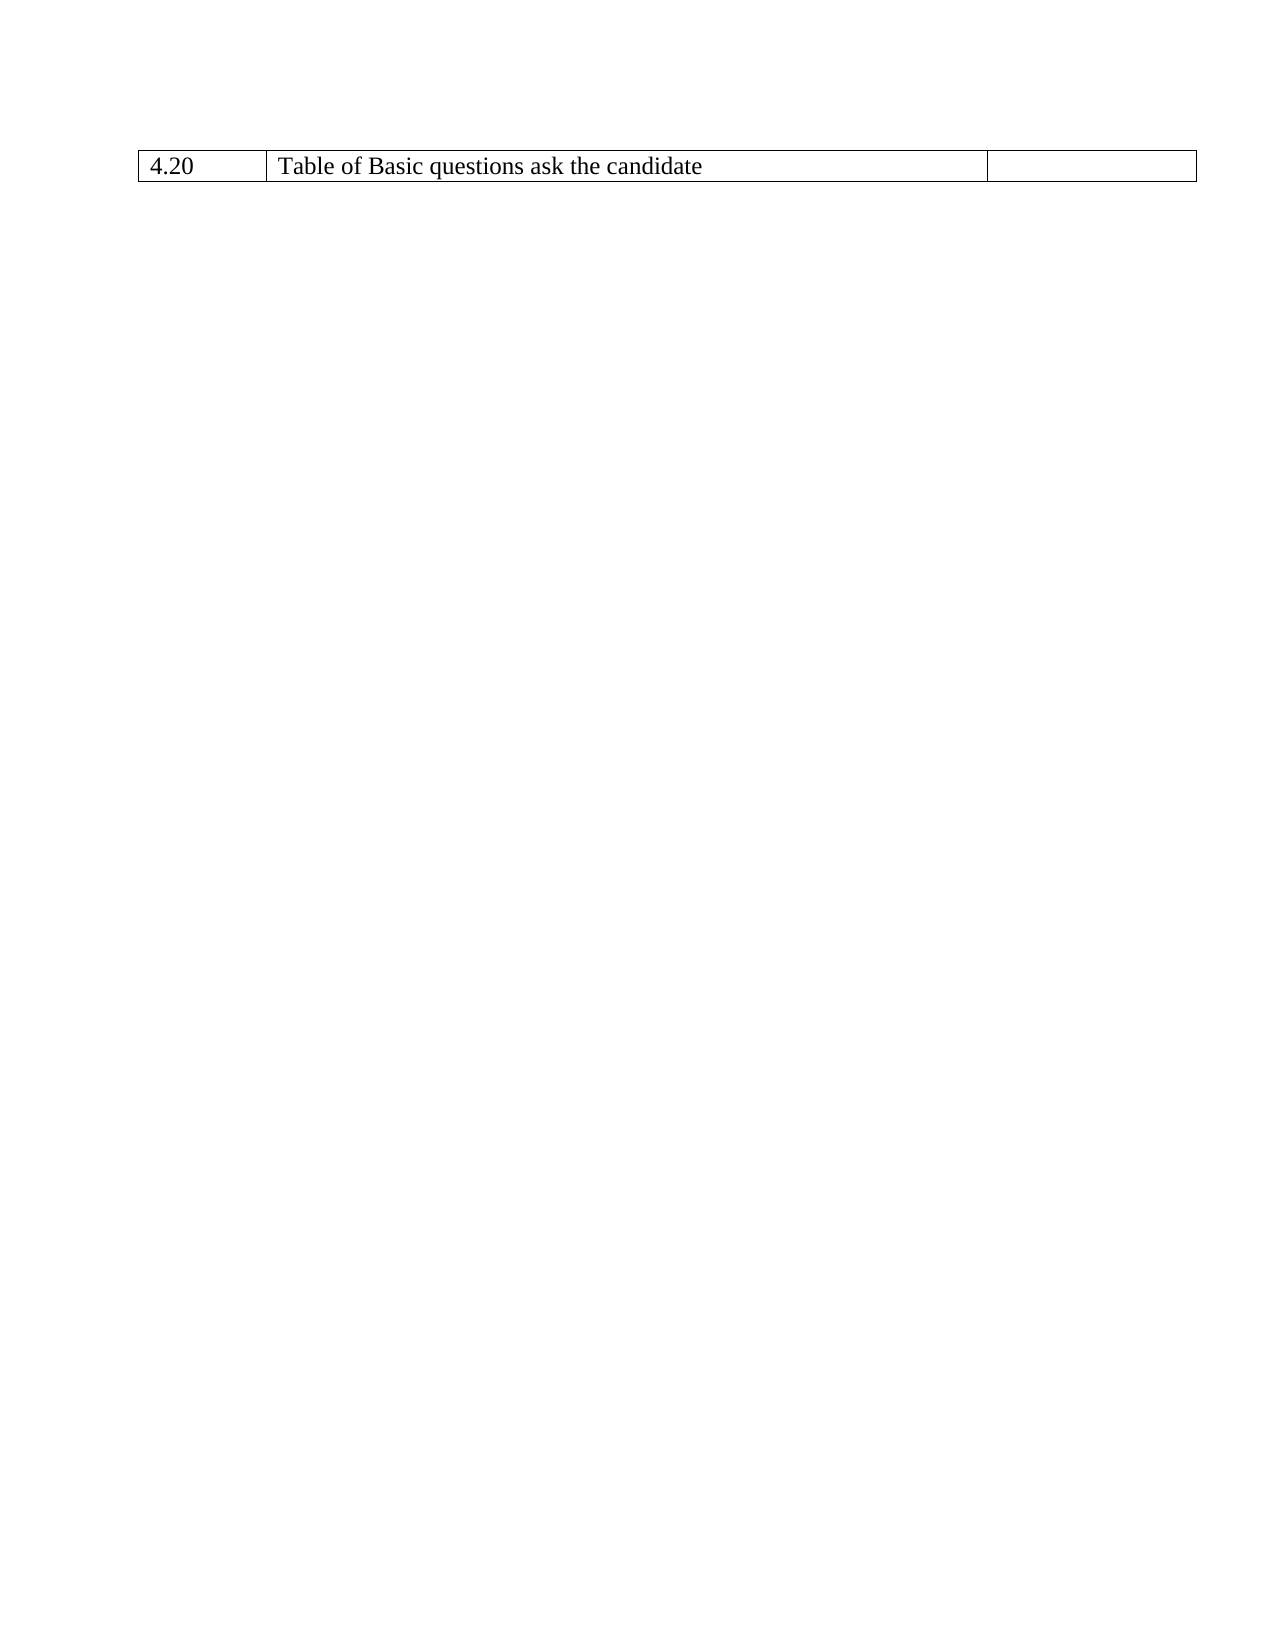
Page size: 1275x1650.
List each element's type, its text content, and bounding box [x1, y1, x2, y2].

table_cell 4.20 [139, 151, 266, 181]
table_cell [988, 151, 1196, 181]
table_cell Table of Basic questions ask the candidate [267, 151, 987, 181]
